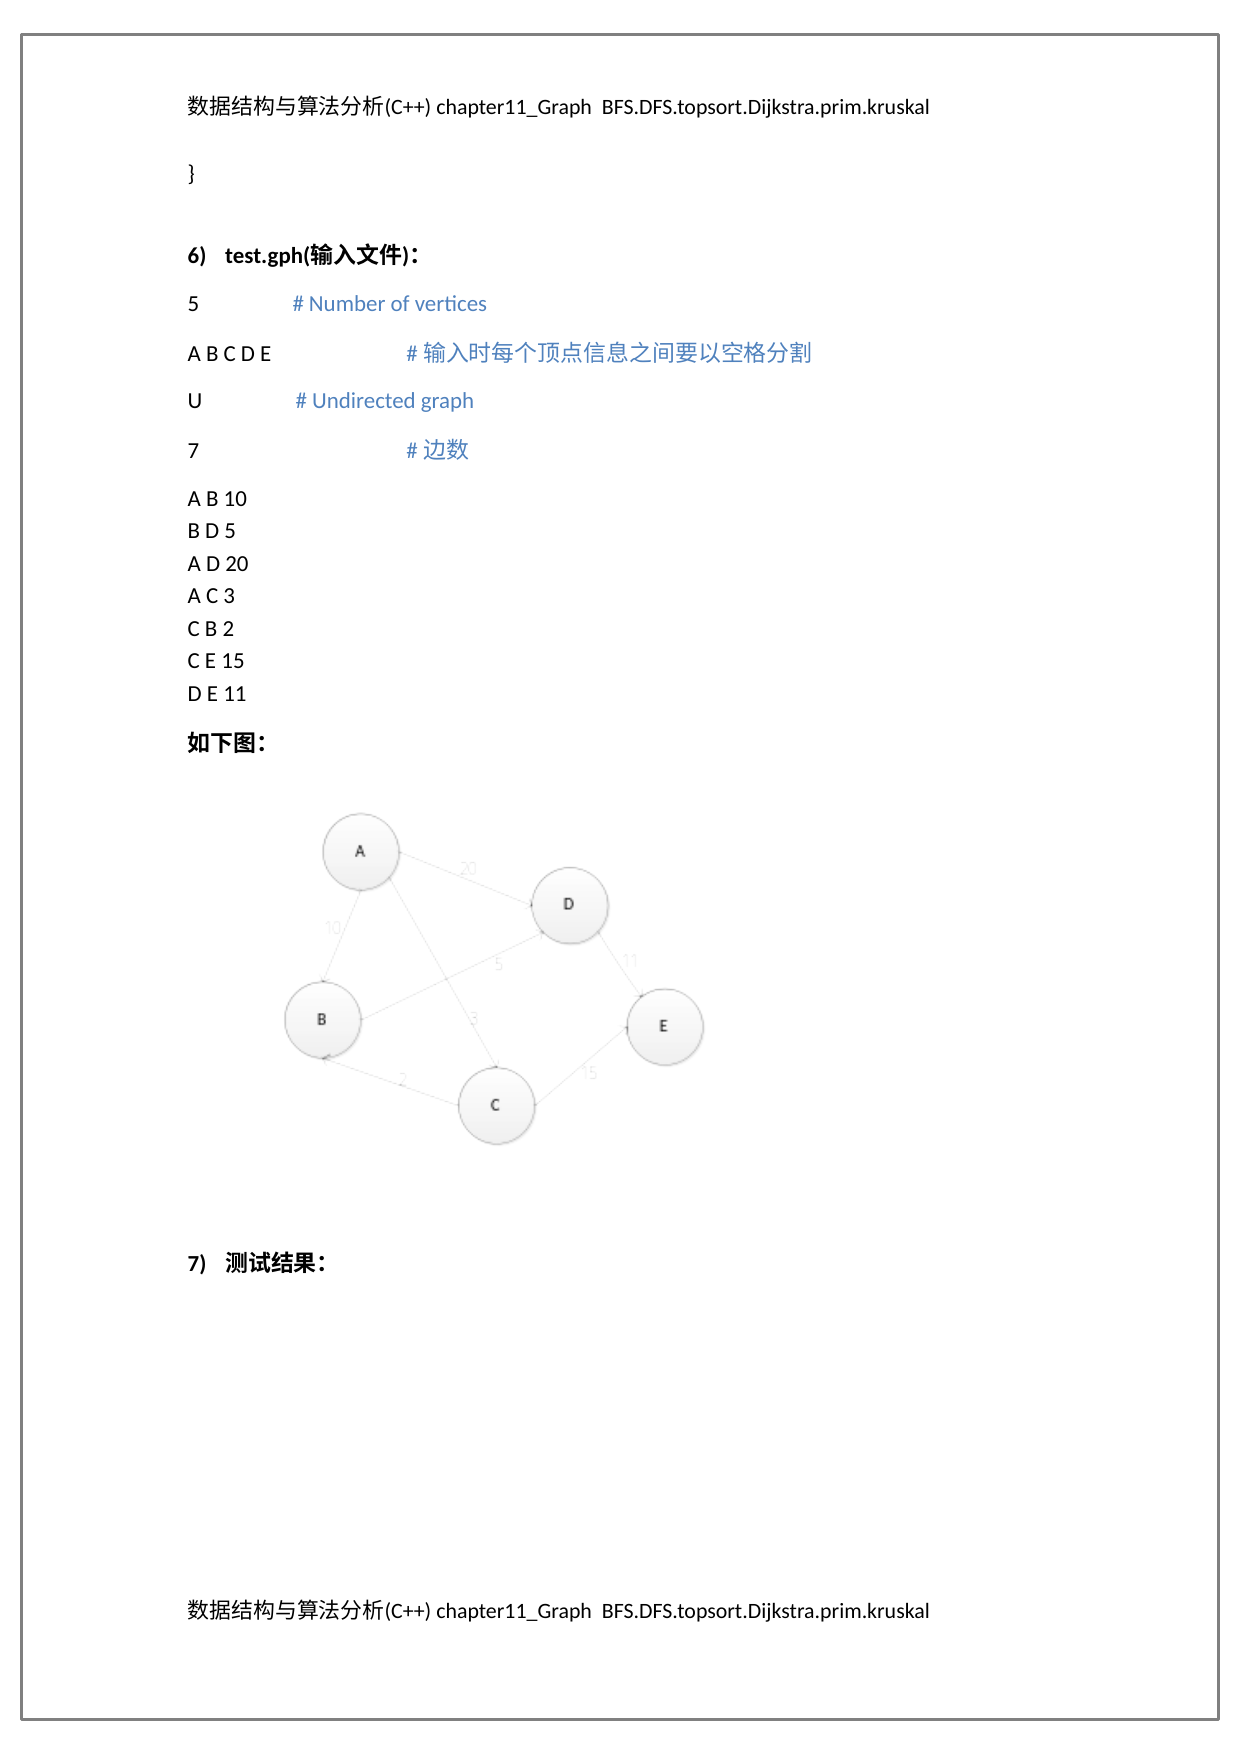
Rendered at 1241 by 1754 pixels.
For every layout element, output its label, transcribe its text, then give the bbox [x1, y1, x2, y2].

list 测试结果： [187, 1229, 1053, 1294]
text U # Undirected graph [187, 384, 1053, 416]
text A B C D E # 输入时每个顶点信息之间要以空格分割 [187, 319, 1053, 384]
list test.gph(输入文件)： [187, 221, 1053, 286]
text D E 11 [187, 676, 1053, 709]
text 如下图： [187, 709, 1053, 774]
text A B 10 [187, 481, 1053, 514]
text 7 # 边数 [187, 416, 1053, 481]
text A C 3 [187, 579, 1053, 611]
text C B 2 [187, 611, 1053, 644]
text C E 15 [187, 644, 1053, 676]
text } [187, 156, 1053, 189]
text A D 20 [187, 546, 1053, 579]
text 5 # Number of vertices [187, 286, 1053, 319]
text B D 5 [187, 514, 1053, 546]
